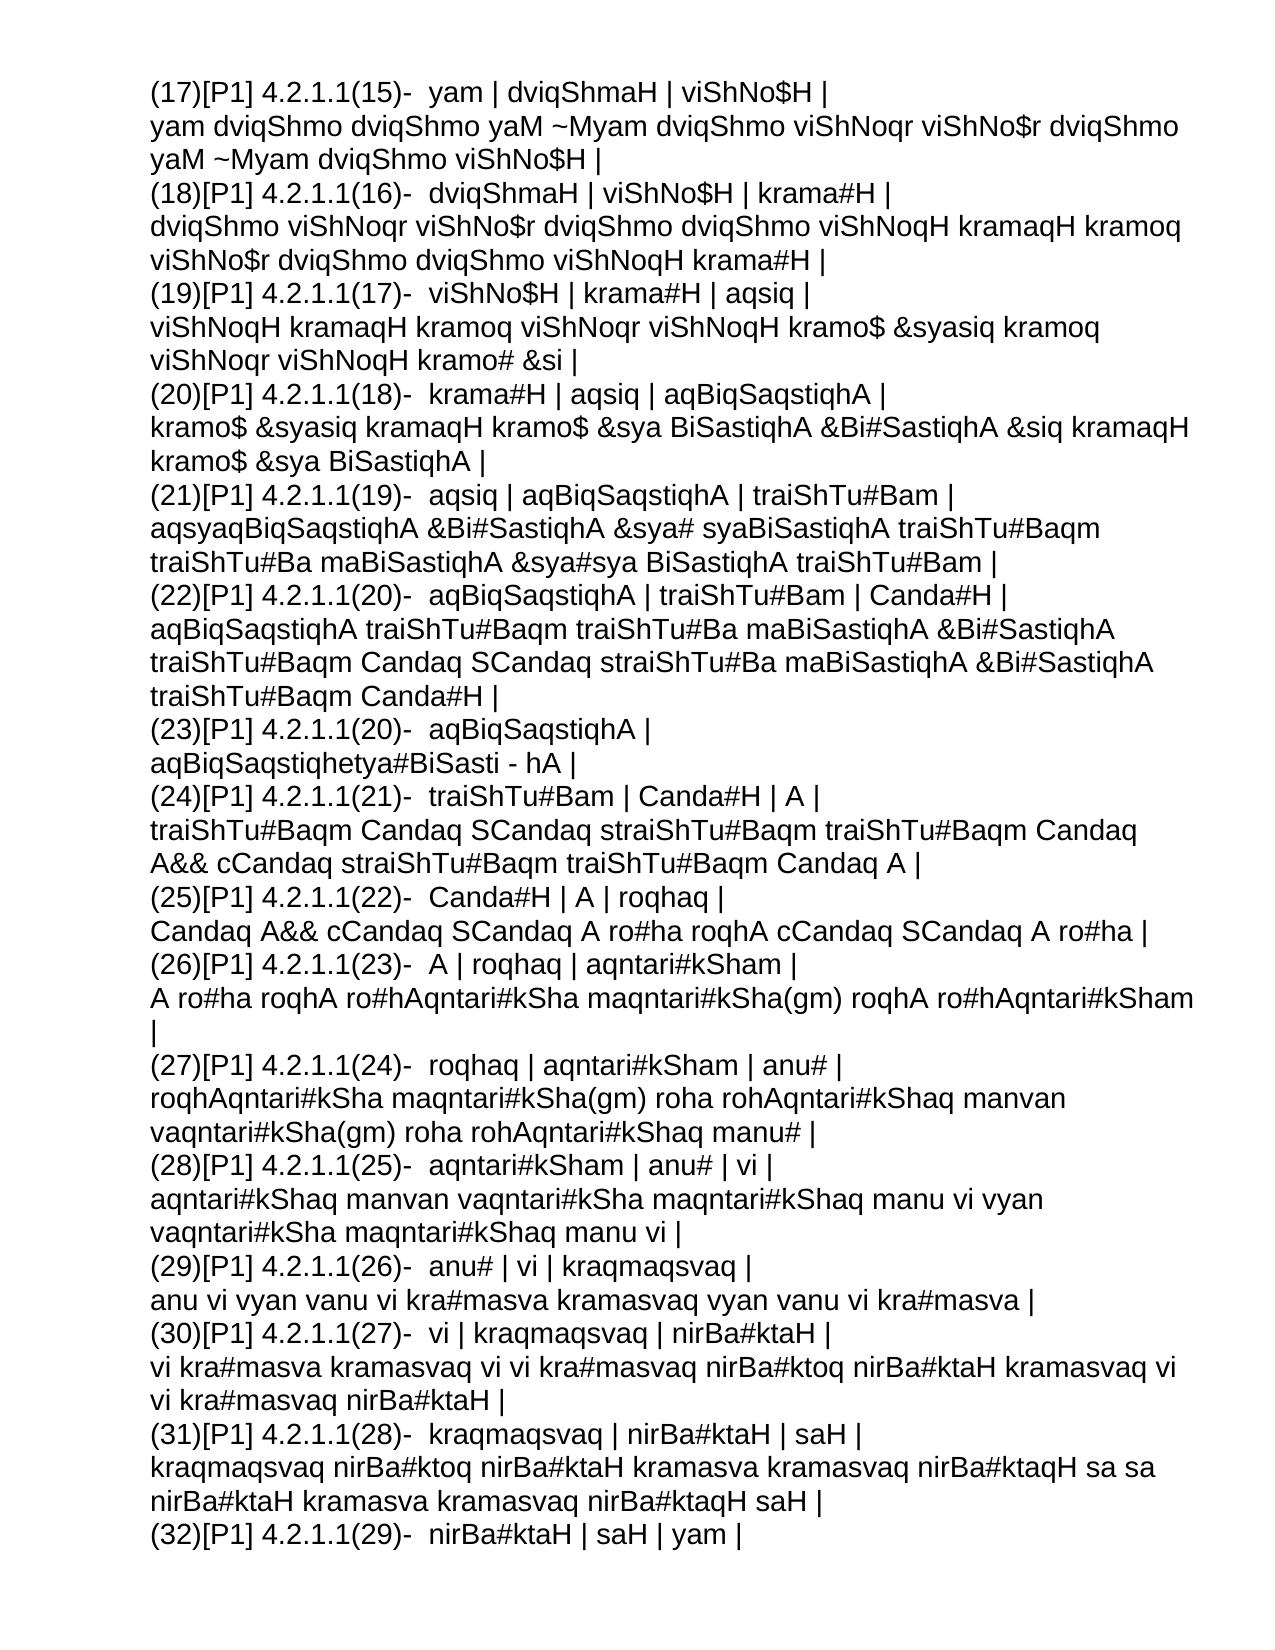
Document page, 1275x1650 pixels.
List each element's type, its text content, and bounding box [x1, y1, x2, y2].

text traiShTu#Baqm Candaq SCandaq straiShTu#Baqm traiShTu#Baqm Candaq A&& cCandaq straiShTu#Baqm traiShTu#Baqm Candaq A | [150, 813, 1200, 880]
text (20)[P1] 4.2.1.1(18)- krama#H | aqsiq | aqBiqSaqstiqhA | [150, 377, 1200, 410]
text (24)[P1] 4.2.1.1(21)- traiShTu#Bam | Canda#H | A | [150, 779, 1200, 813]
text (30)[P1] 4.2.1.1(27)- vi | kraqmaqsvaq | nirBa#ktaH | [150, 1316, 1200, 1349]
text (26)[P1] 4.2.1.1(23)- A | roqhaq | aqntari#kSham | [150, 947, 1200, 981]
text (21)[P1] 4.2.1.1(19)- aqsiq | aqBiqSaqstiqhA | traiShTu#Bam | [150, 477, 1200, 511]
text kramo$ &syasiq kramaqH kramo$ &sya BiSastiqhA &Bi#SastiqhA &siq kramaqH kramo$ &sya BiSastiqhA | [150, 410, 1200, 477]
text (27)[P1] 4.2.1.1(24)- roqhaq | aqntari#kSham | anu# | [150, 1048, 1200, 1081]
text (29)[P1] 4.2.1.1(26)- anu# | vi | kraqmaqsvaq | [150, 1249, 1200, 1282]
text aqsyaqBiqSaqstiqhA &Bi#SastiqhA &sya# syaBiSastiqhA traiShTu#Baqm traiShTu#Ba maBiSastiqhA &sya#sya BiSastiqhA traiShTu#Bam | [150, 511, 1200, 578]
text aqntari#kShaq manvan vaqntari#kSha maqntari#kShaq manu vi vyan vaqntari#kSha maqntari#kShaq manu vi | [150, 1182, 1200, 1249]
text dviqShmo viShNoqr viShNo$r dviqShmo dviqShmo viShNoqH kramaqH kramoq viShNo$r dviqShmo dviqShmo viShNoqH krama#H | [150, 209, 1200, 276]
text yam dviqShmo dviqShmo yaM ~Myam dviqShmo viShNoqr viShNo$r dviqShmo yaM ~Myam dviqShmo viShNo$H | [150, 108, 1200, 176]
text (17)[P1] 4.2.1.1(15)- yam | dviqShmaH | viShNo$H | [150, 75, 1200, 108]
text vi kra#masva kramasvaq vi vi kra#masvaq nirBa#ktoq nirBa#ktaH kramasvaq vi vi kra#masvaq nirBa#ktaH | [150, 1349, 1200, 1417]
text roqhAqntari#kSha maqntari#kSha(gm) roha rohAqntari#kShaq manvan vaqntari#kSha(gm) roha rohAqntari#kShaq manu# | [150, 1081, 1200, 1148]
text (23)[P1] 4.2.1.1(20)- aqBiqSaqstiqhA | [150, 712, 1200, 746]
text (22)[P1] 4.2.1.1(20)- aqBiqSaqstiqhA | traiShTu#Bam | Canda#H | [150, 578, 1200, 612]
text aqBiqSaqstiqhA traiShTu#Baqm traiShTu#Ba maBiSastiqhA &Bi#SastiqhA traiShTu#Baqm Candaq SCandaq straiShTu#Ba maBiSastiqhA &Bi#SastiqhA traiShTu#Baqm Canda#H | [150, 612, 1200, 712]
text A ro#ha roqhA ro#hAqntari#kSha maqntari#kSha(gm) roqhA ro#hAqntari#kSham | [150, 981, 1200, 1048]
text aqBiqSaqstiqhetya#BiSasti - hA | [150, 746, 1200, 779]
text (32)[P1] 4.2.1.1(29)- nirBa#ktaH | saH | yam | [150, 1517, 1200, 1551]
text kraqmaqsvaq nirBa#ktoq nirBa#ktaH kramasva kramasvaq nirBa#ktaqH sa sa nirBa#ktaH kramasva kramasvaq nirBa#ktaqH saH | [150, 1450, 1200, 1517]
text Candaq A&& cCandaq SCandaq A ro#ha roqhA cCandaq SCandaq A ro#ha | [150, 913, 1200, 947]
text anu vi vyan vanu vi kra#masva kramasvaq vyan vanu vi kra#masva | [150, 1282, 1200, 1316]
text (18)[P1] 4.2.1.1(16)- dviqShmaH | viShNo$H | krama#H | [150, 176, 1200, 209]
text (31)[P1] 4.2.1.1(28)- kraqmaqsvaq | nirBa#ktaH | saH | [150, 1417, 1200, 1450]
text (28)[P1] 4.2.1.1(25)- aqntari#kSham | anu# | vi | [150, 1148, 1200, 1182]
text viShNoqH kramaqH kramoq viShNoqr viShNoqH kramo$ &syasiq kramoq viShNoqr viShNoqH kramo# &si | [150, 310, 1200, 377]
text (25)[P1] 4.2.1.1(22)- Canda#H | A | roqhaq | [150, 880, 1200, 913]
text (19)[P1] 4.2.1.1(17)- viShNo$H | krama#H | aqsiq | [150, 276, 1200, 310]
